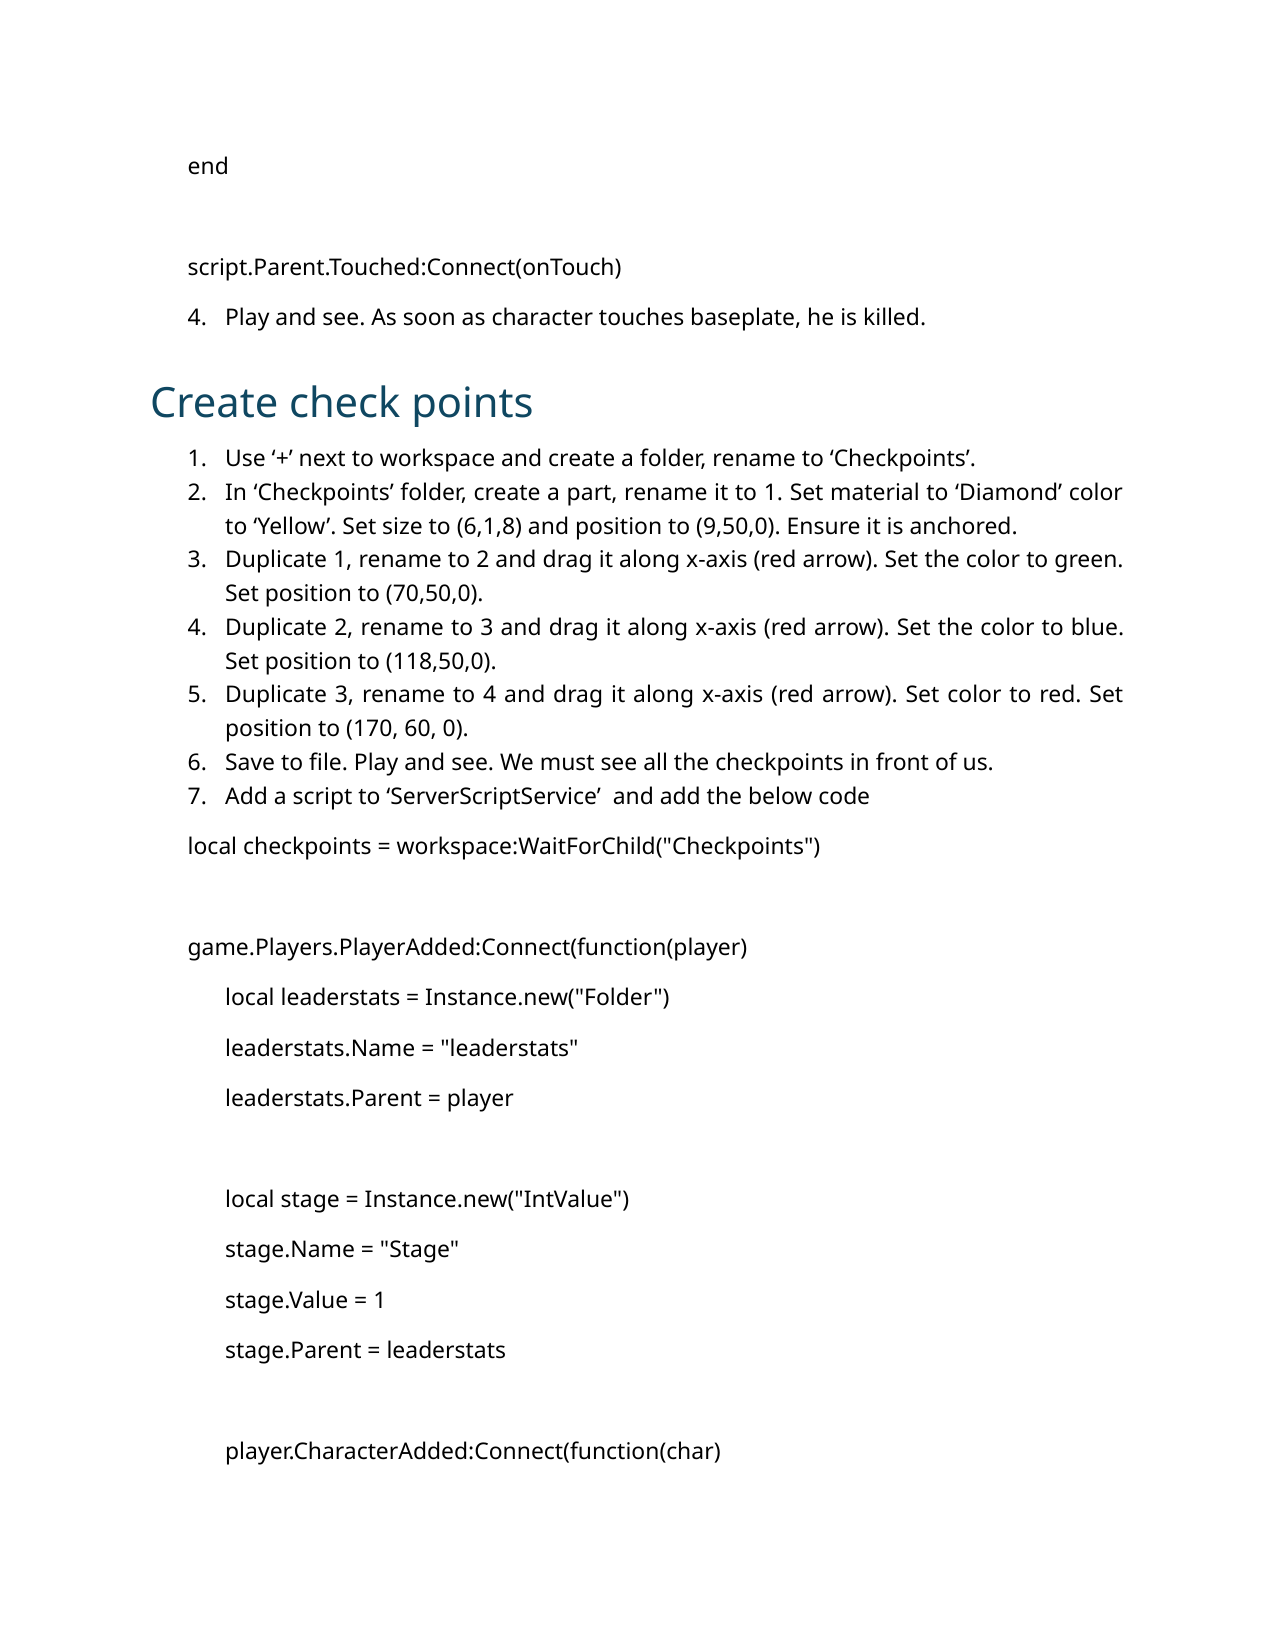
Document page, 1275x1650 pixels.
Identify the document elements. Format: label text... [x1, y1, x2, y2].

text stage.Parent = leaderstats [187, 1334, 1125, 1365]
text local stage = Instance.new("IntValue") [187, 1183, 1125, 1214]
text stage.Name = "Stage" [187, 1233, 1125, 1264]
subtitle Create check points [150, 372, 1125, 429]
list Play and see. As soon as character touches baseplate, he is killed. [187, 301, 1125, 332]
text end [187, 150, 1125, 181]
list Duplicate 1, rename to 2 and drag it along x-axis (red arrow). Set the color to green. Set position to (70,50,0). [187, 543, 1125, 608]
list Save to file. Play and see. We must see all the checkpoints in front of us. [187, 746, 1125, 777]
text player.CharacterAdded:Connect(function(char) [187, 1435, 1125, 1466]
list Duplicate 2, rename to 3 and drag it along x-axis (red arrow). Set the color to blue. Set position to (118,50,0). [187, 611, 1125, 676]
list In ‘Checkpoints’ folder, create a part, rename it to 1. Set material to ‘Diamond’ color to ‘Yellow’. Set size to (6,1,8) and position to (9,50,0). Ensure it is anchored. [187, 476, 1125, 541]
list Use ‘+’ next to workspace and create a folder, rename to ‘Checkpoints’. [187, 442, 1125, 473]
text stage.Value = 1 [187, 1284, 1125, 1315]
text local checkpoints = workspace:WaitForChild("Checkpoints") [187, 830, 1125, 861]
text leaderstats.Parent = player [187, 1082, 1125, 1113]
text local leaderstats = Instance.new("Folder") [187, 981, 1125, 1012]
text leaderstats.Name = "leaderstats" [187, 1032, 1125, 1063]
text game.Players.PlayerAdded:Connect(function(player) [187, 931, 1125, 962]
list Duplicate 3, rename to 4 and drag it along x-axis (red arrow). Set color to red. Set position to (170, 60, 0). [187, 678, 1125, 743]
text script.Parent.Touched:Connect(onTouch) [187, 251, 1125, 282]
list Add a script to ‘ServerScriptService’ and add the below code [187, 779, 1125, 811]
